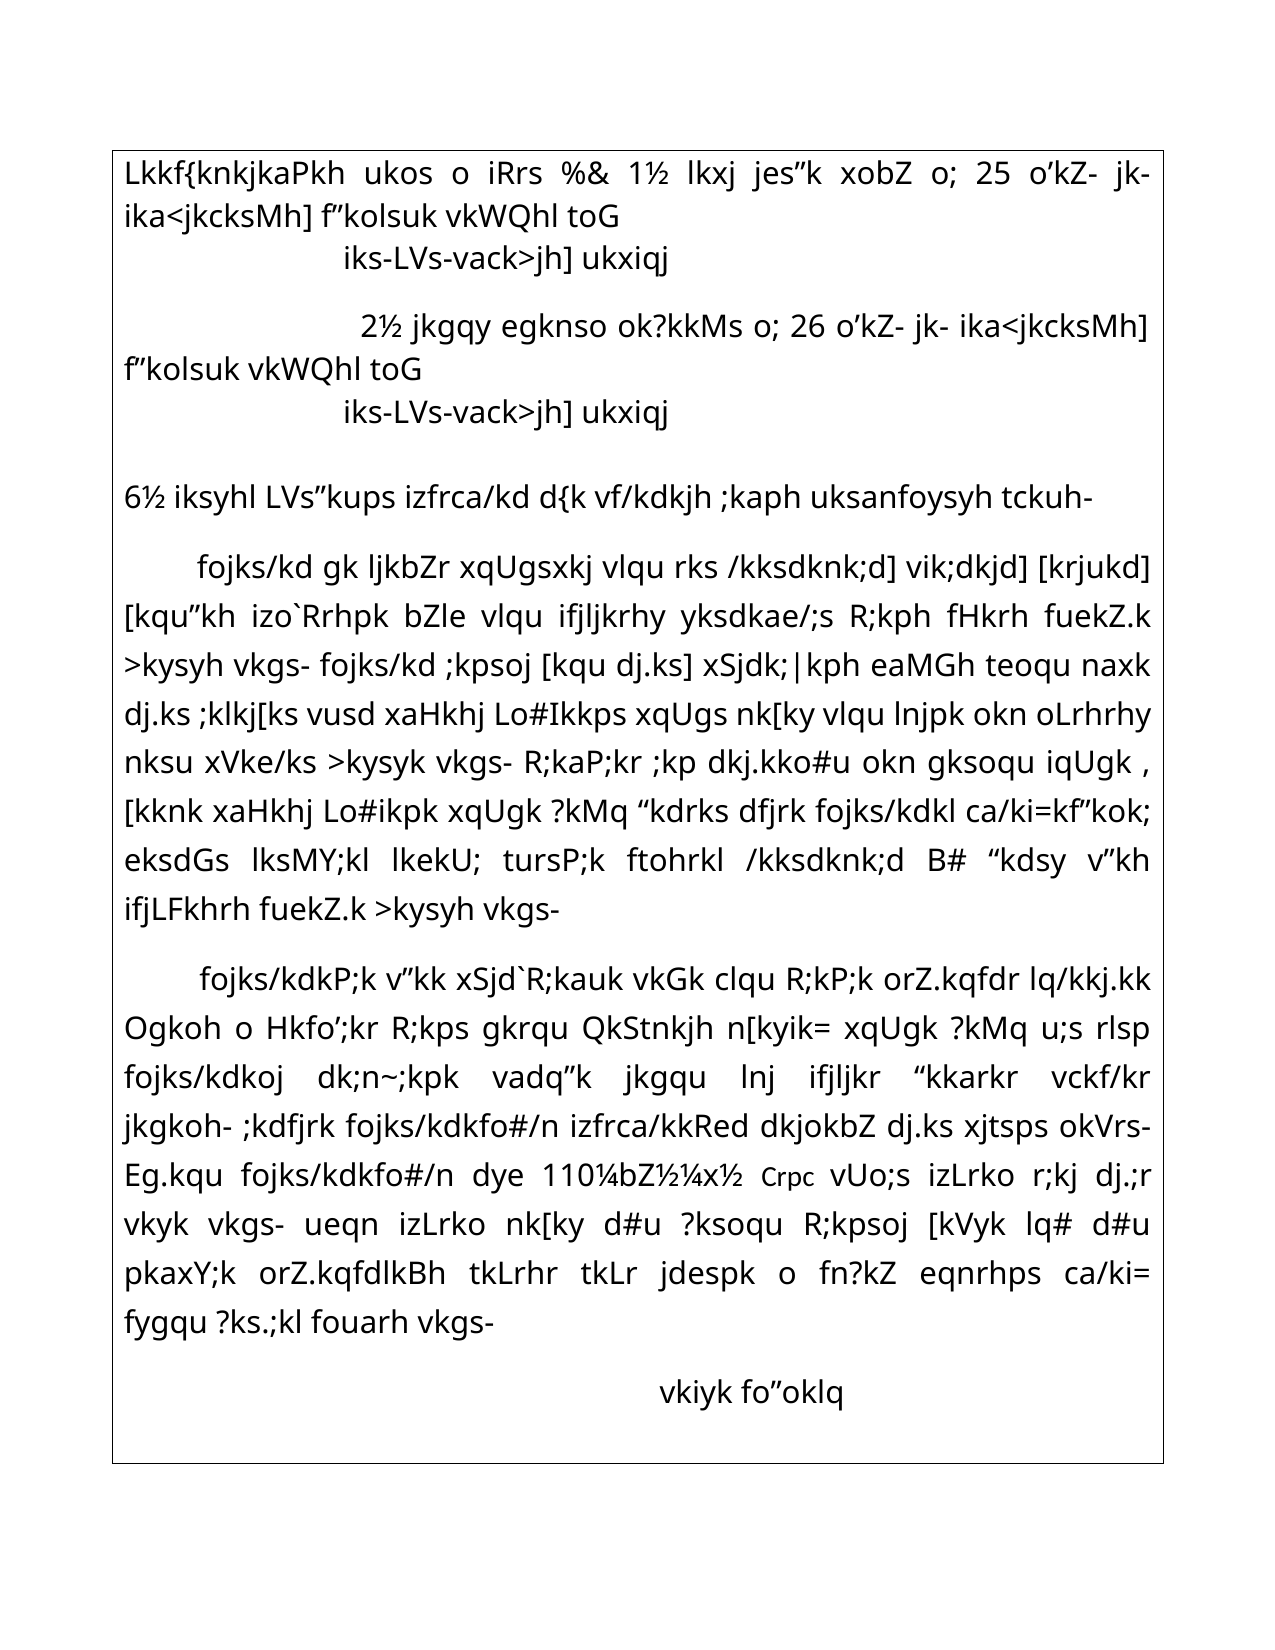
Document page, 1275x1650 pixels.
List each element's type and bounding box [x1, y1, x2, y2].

table_header [113, 151, 1163, 1463]
